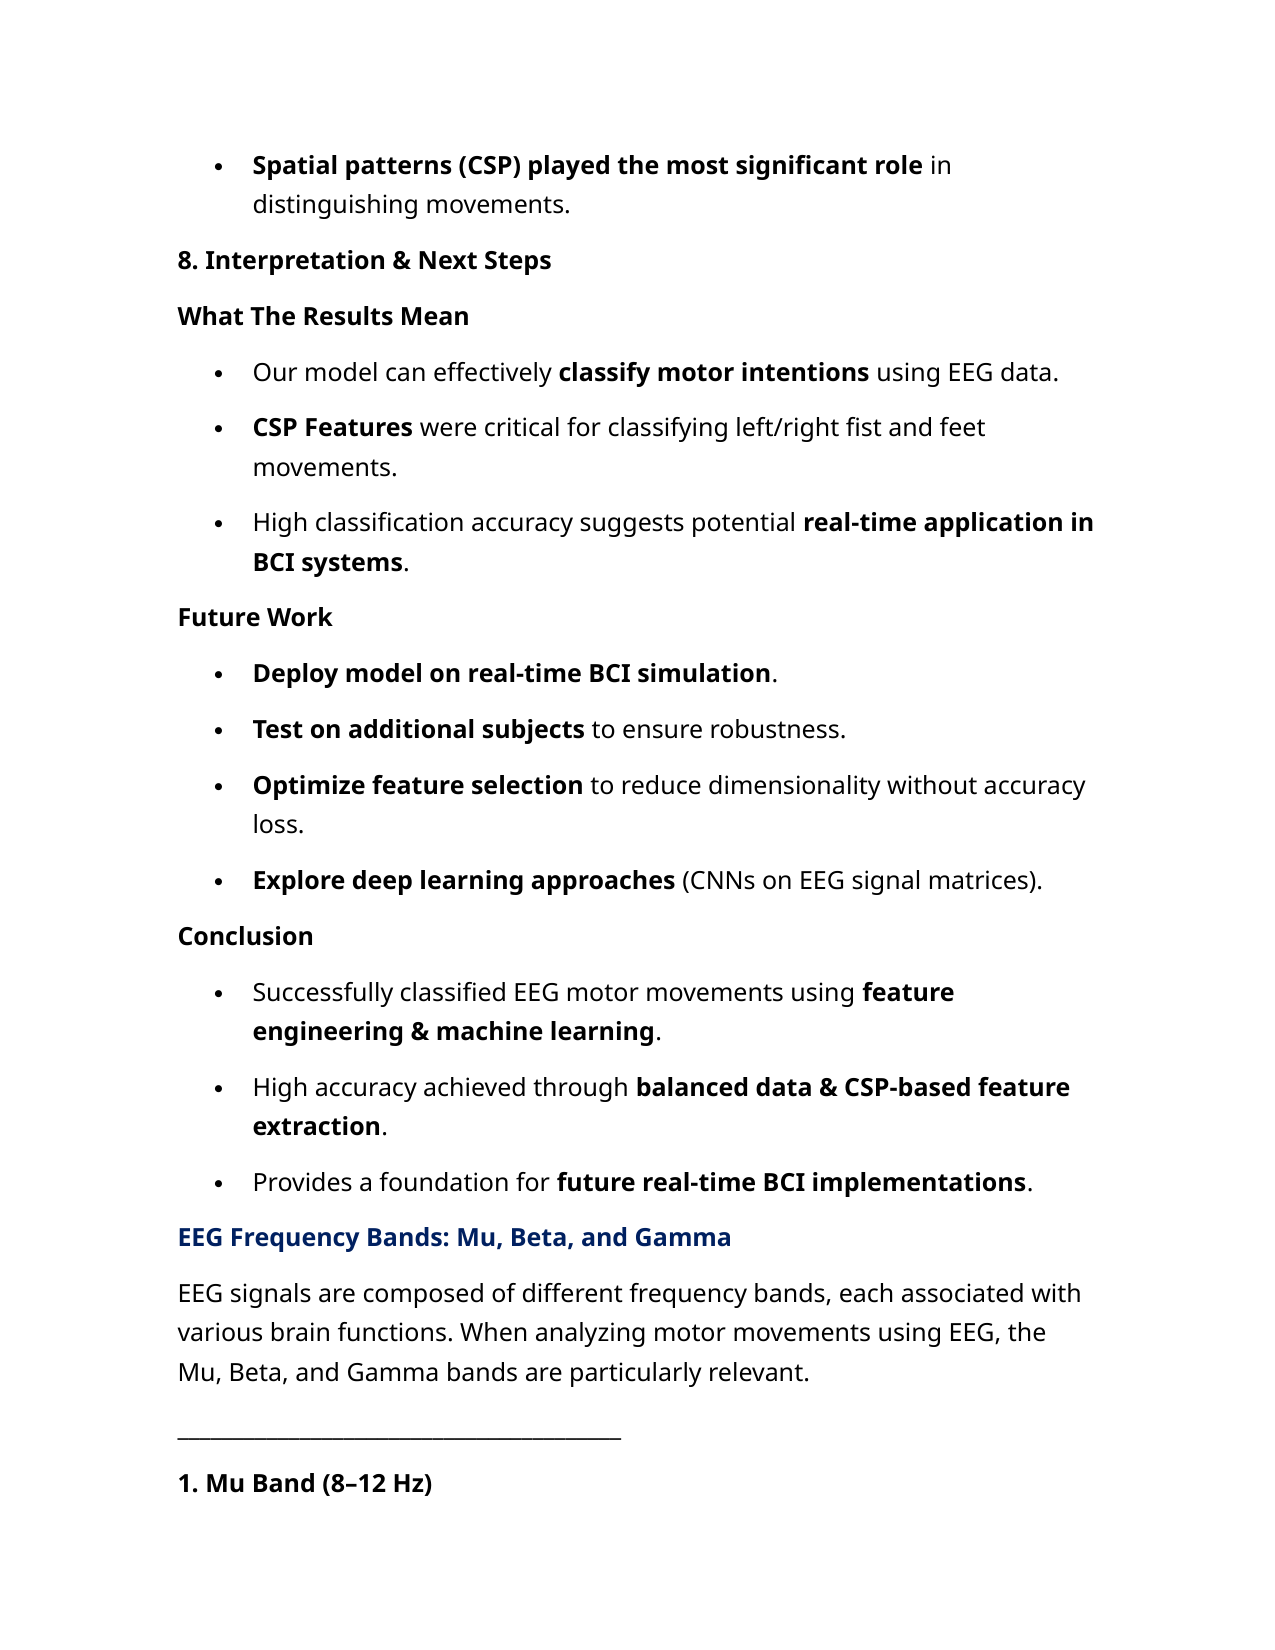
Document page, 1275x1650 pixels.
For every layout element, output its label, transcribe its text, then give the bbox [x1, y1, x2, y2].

list Test on additional subjects to ensure robustness. [215, 712, 1098, 746]
list Our model can effectively classify motor intentions using EEG data. [215, 354, 1098, 388]
text EEG Frequency Bands: Mu, Beta, and Gamma [177, 1220, 1098, 1254]
list CSP Features were critical for classifying left/right fist and feet movements. [215, 410, 1098, 483]
text What The Results Mean [177, 298, 1098, 332]
text 1. Mu Band (8–12 Hz) [177, 1466, 1098, 1500]
list Optimize feature selection to reduce dimensionality without accuracy loss. [215, 768, 1098, 841]
list High classification accuracy suggests potential real-time application in BCI systems. [215, 505, 1098, 578]
list Spatial patterns (CSP) played the most significant role in distinguishing movements. [215, 148, 1098, 221]
list Deploy model on real-time BCI simulation. [215, 656, 1098, 690]
list Successfully classified EEG motor movements using feature engineering & machine learning. [215, 974, 1098, 1047]
list High accuracy achieved through balanced data & CSP-based feature extraction. [215, 1069, 1098, 1142]
text ________________________________________ [177, 1410, 1098, 1444]
list Provides a foundation for future real-time BCI implementations. [215, 1164, 1098, 1198]
text Future Work [177, 600, 1098, 634]
list Explore deep learning approaches (CNNs on EEG signal matrices). [215, 863, 1098, 897]
text EEG signals are composed of different frequency bands, each associated with various brain functions. When analyzing motor movements using EEG, the Mu, Beta, and Gamma bands are particularly relevant. [177, 1276, 1098, 1388]
text Conclusion [177, 918, 1098, 952]
text 8. Interpretation & Next Steps [177, 243, 1098, 277]
